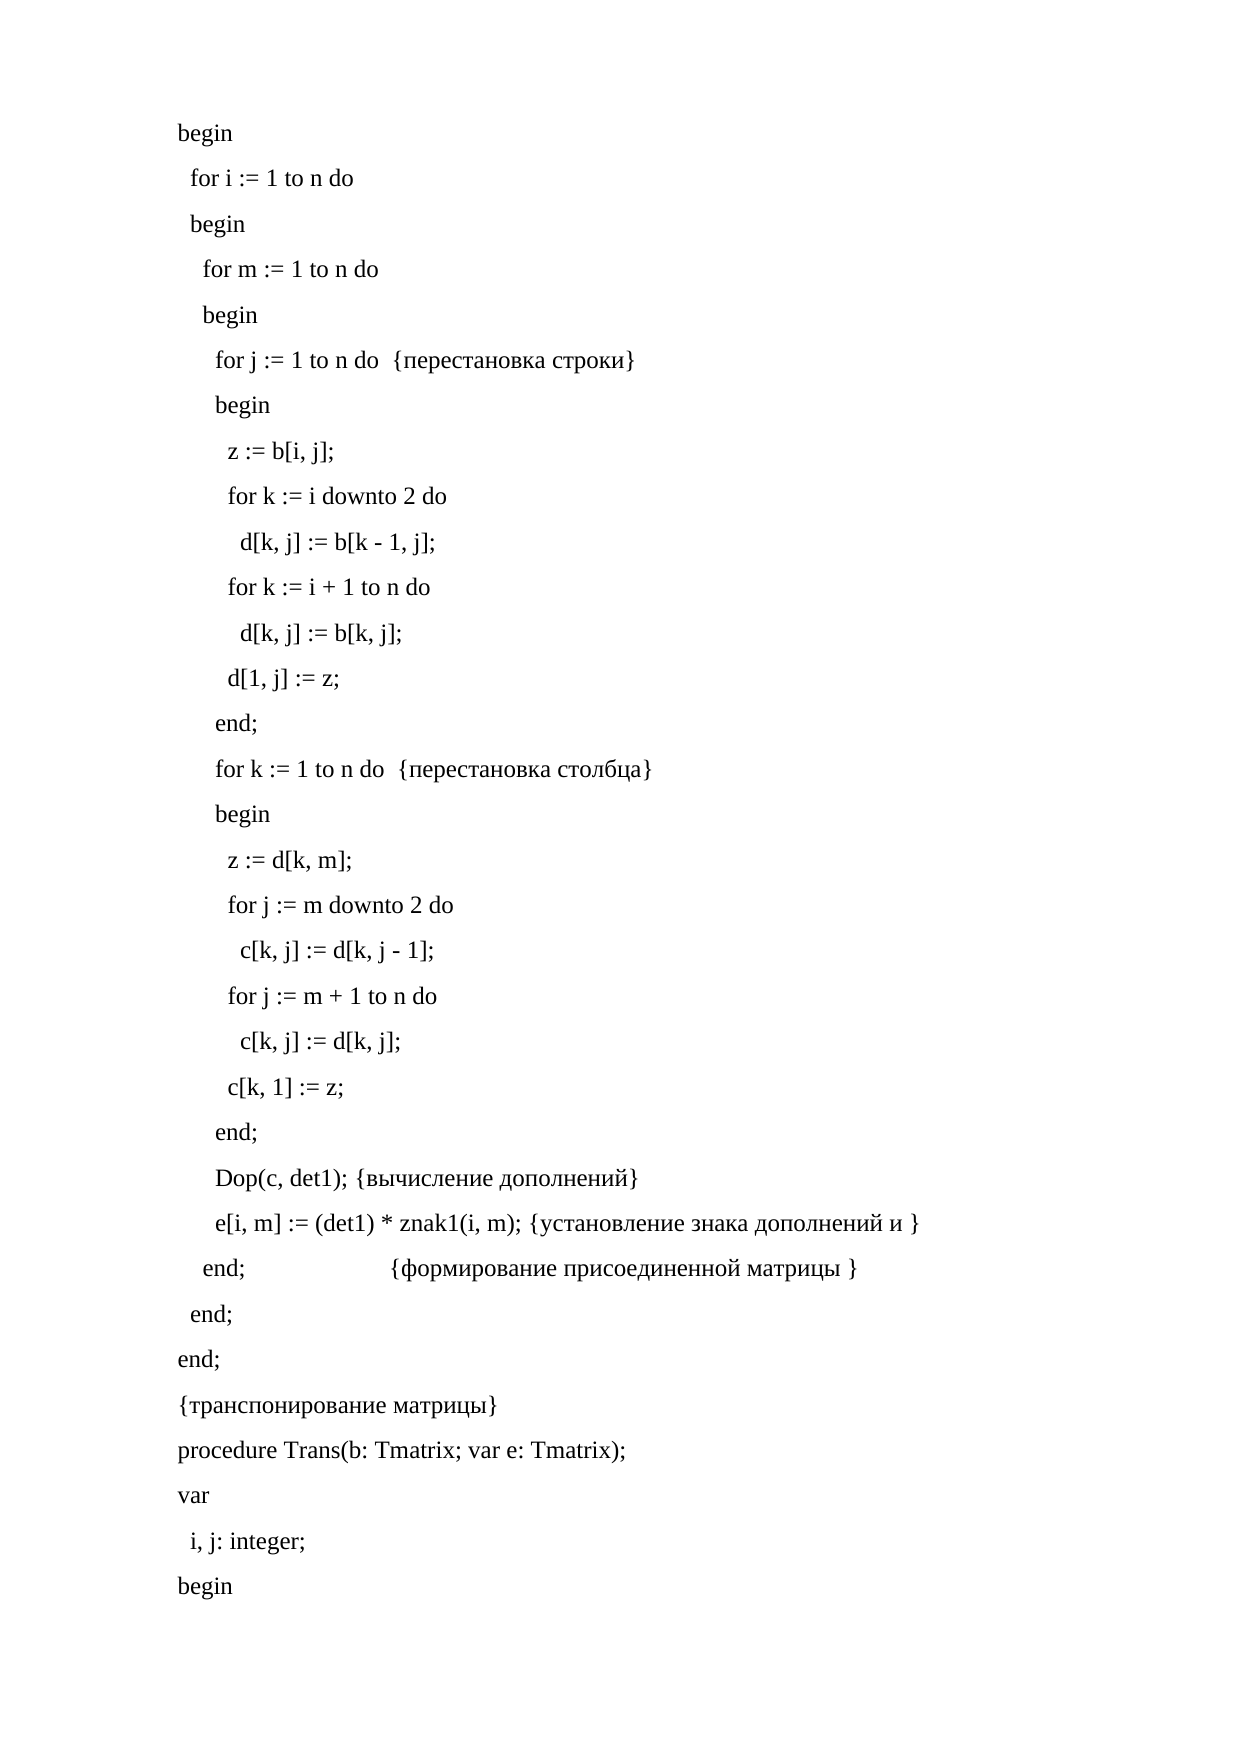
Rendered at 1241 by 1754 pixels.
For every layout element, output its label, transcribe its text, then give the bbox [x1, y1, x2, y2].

text e[i, m] := (det1) * znak1(i, m); {установление знака дополнений и } [177, 1208, 1152, 1237]
text z := b[i, j]; [177, 436, 1152, 465]
text end; {формирование присоединенной матрицы } [177, 1253, 1152, 1282]
text end; [177, 1344, 1152, 1373]
text for k := i downto 2 do [177, 481, 1152, 510]
text c[k, j] := d[k, j]; [177, 1026, 1152, 1055]
text for j := 1 to n do {перестановка строки} [177, 345, 1152, 374]
text end; [177, 1299, 1152, 1328]
text for m := 1 to n do [177, 254, 1152, 283]
text end; [177, 708, 1152, 737]
text d[k, j] := b[k - 1, j]; [177, 527, 1152, 556]
text c[k, j] := d[k, j - 1]; [177, 936, 1152, 964]
text c[k, 1] := z; [177, 1072, 1152, 1101]
text for k := 1 to n do {перестановка столбца} [177, 754, 1152, 783]
text for i := 1 to n do [177, 163, 1152, 192]
text procedure Trans(b: Tmatrix; var e: Tmatrix); [177, 1435, 1152, 1464]
text for j := m downto 2 do [177, 890, 1152, 919]
text begin [177, 209, 1152, 238]
text for j := m + 1 to n do [177, 981, 1152, 1010]
text var [177, 1481, 1152, 1509]
text Dop(c, det1); {вычисление дополнений} [177, 1163, 1152, 1191]
text for k := i + 1 to n do [177, 572, 1152, 601]
text begin [177, 1571, 1152, 1600]
text z := d[k, m]; [177, 845, 1152, 873]
text end; [177, 1117, 1152, 1146]
text begin [177, 118, 1152, 147]
text i, j: integer; [177, 1526, 1152, 1555]
text {транспонирование матрицы} [177, 1390, 1152, 1418]
text begin [177, 391, 1152, 419]
text begin [177, 300, 1152, 328]
text d[1, j] := z; [177, 663, 1152, 692]
text d[k, j] := b[k, j]; [177, 618, 1152, 646]
text begin [177, 799, 1152, 828]
